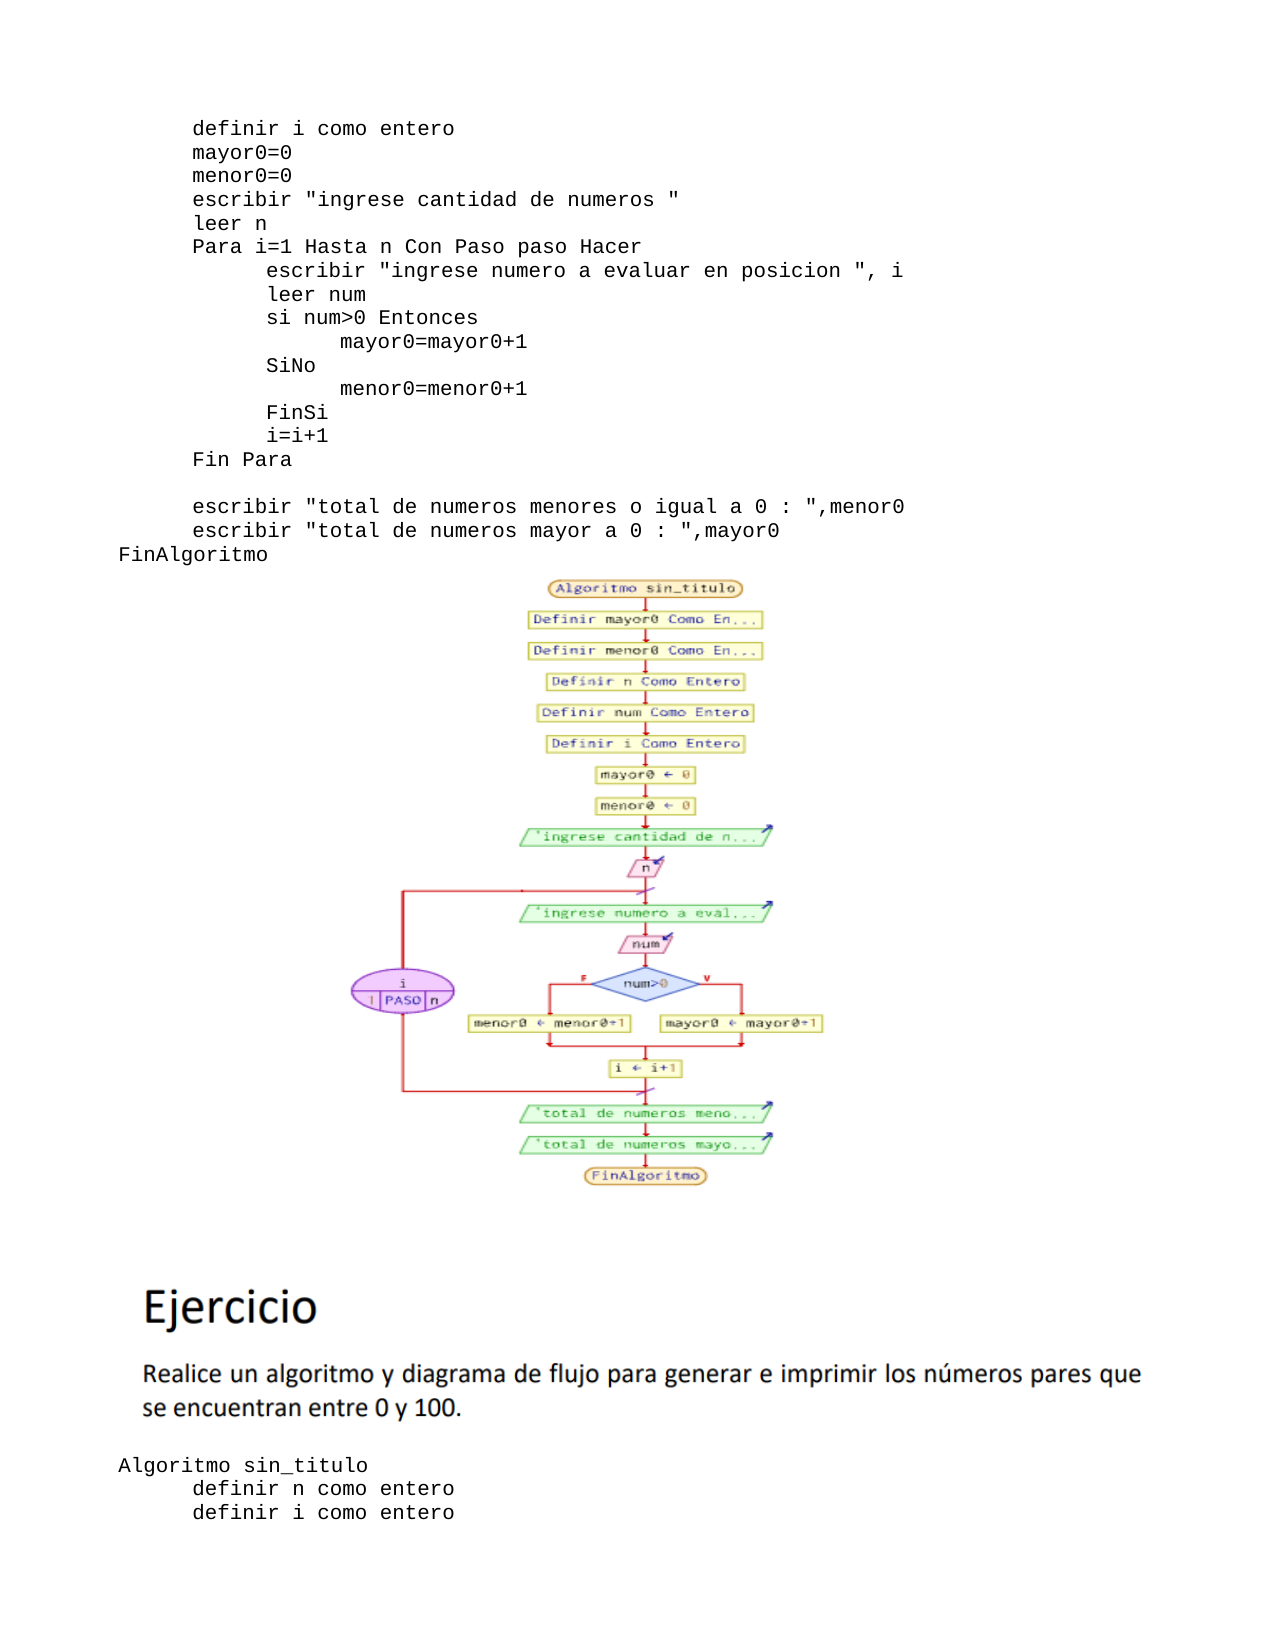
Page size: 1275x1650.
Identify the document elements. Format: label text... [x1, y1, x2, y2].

text escribir "total de numeros menores o igual a 0 : ",menor0 [118, 496, 1157, 520]
text leer num [118, 284, 1157, 307]
text Para i=1 Hasta n Con Paso paso Hacer [118, 236, 1157, 260]
text definir n como entero [118, 1478, 1157, 1502]
text Fin Para [118, 449, 1157, 473]
text si num>0 Entonces [118, 307, 1157, 331]
text menor0=menor0+1 [118, 378, 1157, 402]
text leer n [118, 213, 1157, 236]
text definir i como entero [118, 1502, 1157, 1526]
picture [333, 573, 885, 1204]
text Algoritmo sin_titulo [118, 1454, 1157, 1478]
text escribir "ingrese numero a evaluar en posicion ", i [118, 260, 1157, 284]
picture [118, 1276, 1157, 1431]
text FinAlgoritmo [118, 544, 1157, 567]
text mayor0=mayor0+1 [118, 331, 1157, 354]
text FinSi [118, 402, 1157, 426]
text mayor0=0 [118, 142, 1157, 165]
text SiNo [118, 354, 1157, 378]
text i=i+1 [118, 426, 1157, 449]
text escribir "total de numeros mayor a 0 : ",mayor0 [118, 520, 1157, 544]
text definir i como entero [118, 118, 1157, 142]
text menor0=0 [118, 165, 1157, 189]
text escribir "ingrese cantidad de numeros " [118, 189, 1157, 213]
